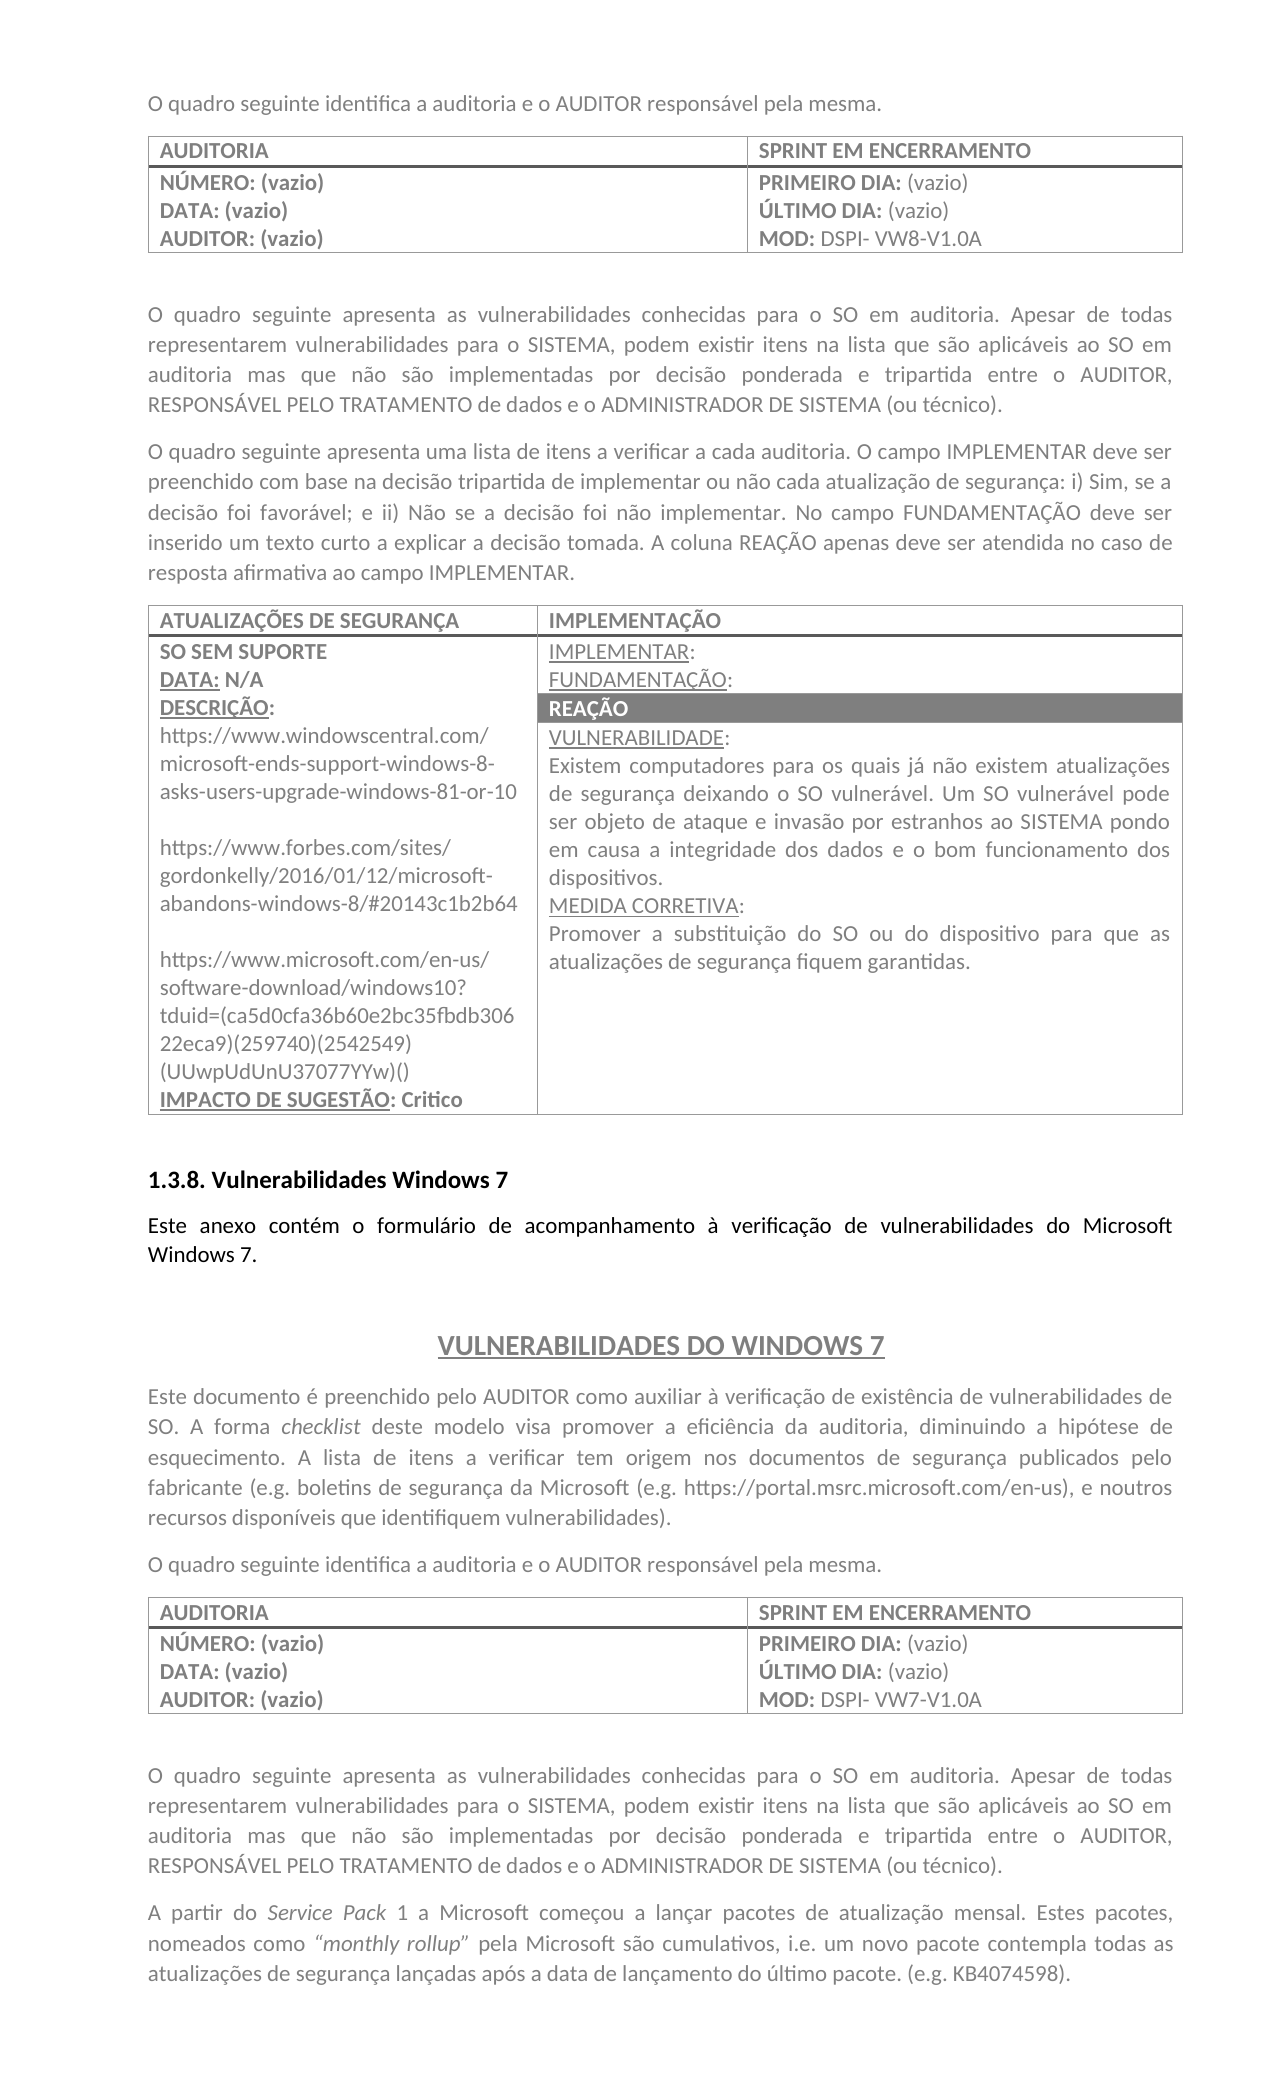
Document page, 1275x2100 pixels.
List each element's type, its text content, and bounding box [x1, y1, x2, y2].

text O quadro seguinte identifica a auditoria e o AUDITOR responsável pela mesma. [148, 1550, 1174, 1578]
text VULNERABILIDADES DO WINDOWS 7 [148, 1327, 1174, 1363]
text O quadro seguinte identifica a auditoria e o AUDITOR responsável pela mesma. [148, 89, 1174, 117]
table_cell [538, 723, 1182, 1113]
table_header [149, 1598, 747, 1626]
list Este anexo contém o formulário de acompanhamento à verificação de vulnerabilidades do Microsoft Windows 7. [148, 1212, 1174, 1268]
text O quadro seguinte apresenta uma lista de itens a verificar a cada auditoria. O campo IMPLEMENTAR deve ser preenchido com base na decisão tripartida de implementar ou não cada atualização de segurança: i) Sim, se a decisão foi favorável; e ii) Não se a decisão foi não implementar. No campo FUNDAMENTAÇÃO deve ser inserido um texto curto a explicar a decisão tomada. A coluna REAÇÃO apenas deve ser atendida no caso de resposta afirmativa ao campo IMPLEMENTAR. [148, 437, 1174, 586]
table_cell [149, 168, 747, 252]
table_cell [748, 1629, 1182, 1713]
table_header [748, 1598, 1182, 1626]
text O quadro seguinte apresenta as vulnerabilidades conhecidas para o SO em auditoria. Apesar de todas representarem vulnerabilidades para o SISTEMA, podem existir itens na lista que são aplicáveis ao SO em auditoria mas que não são implementadas por decisão ponderada e tripartida entre o AUDITOR, RESPONSÁVEL PELO TRATAMENTO de dados e o ADMINISTRADOR DE SISTEMA (ou técnico). [148, 1761, 1174, 1879]
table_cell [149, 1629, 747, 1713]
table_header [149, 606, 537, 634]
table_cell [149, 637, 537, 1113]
text O quadro seguinte apresenta as vulnerabilidades conhecidas para o SO em auditoria. Apesar de todas representarem vulnerabilidades para o SISTEMA, podem existir itens na lista que são aplicáveis ao SO em auditoria mas que não são implementadas por decisão ponderada e tripartida entre o AUDITOR, RESPONSÁVEL PELO TRATAMENTO de dados e o ADMINISTRADOR DE SISTEMA (ou técnico). [148, 300, 1174, 418]
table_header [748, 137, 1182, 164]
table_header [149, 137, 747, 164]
text A partir do Service Pack 1 a Microsoft começou a lançar pacotes de atualização mensal. Estes pacotes, nomeados como “monthly rollup” pela Microsoft são cumulativos, i.e. um novo pacote contempla todas as atualizações de segurança lançadas após a data de lançamento do último pacote. (e.g. KB4074598). [148, 1898, 1174, 1987]
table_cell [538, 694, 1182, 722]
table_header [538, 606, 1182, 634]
text Vulnerabilidades Windows 7 [148, 1164, 1174, 1195]
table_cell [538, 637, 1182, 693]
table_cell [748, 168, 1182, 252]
text Este documento é preenchido pelo AUDITOR como auxiliar à verificação de existência de vulnerabilidades de SO. A forma checklist deste modelo visa promover a eficiência da auditoria, diminuindo a hipótese de esquecimento. A lista de itens a verificar tem origem nos documentos de segurança publicados pelo fabricante (e.g. boletins de segurança da Microsoft (e.g. https://portal.msrc.microsoft.com/en-us), e noutros recursos disponíveis que identifiquem vulnerabilidades). [148, 1382, 1174, 1531]
